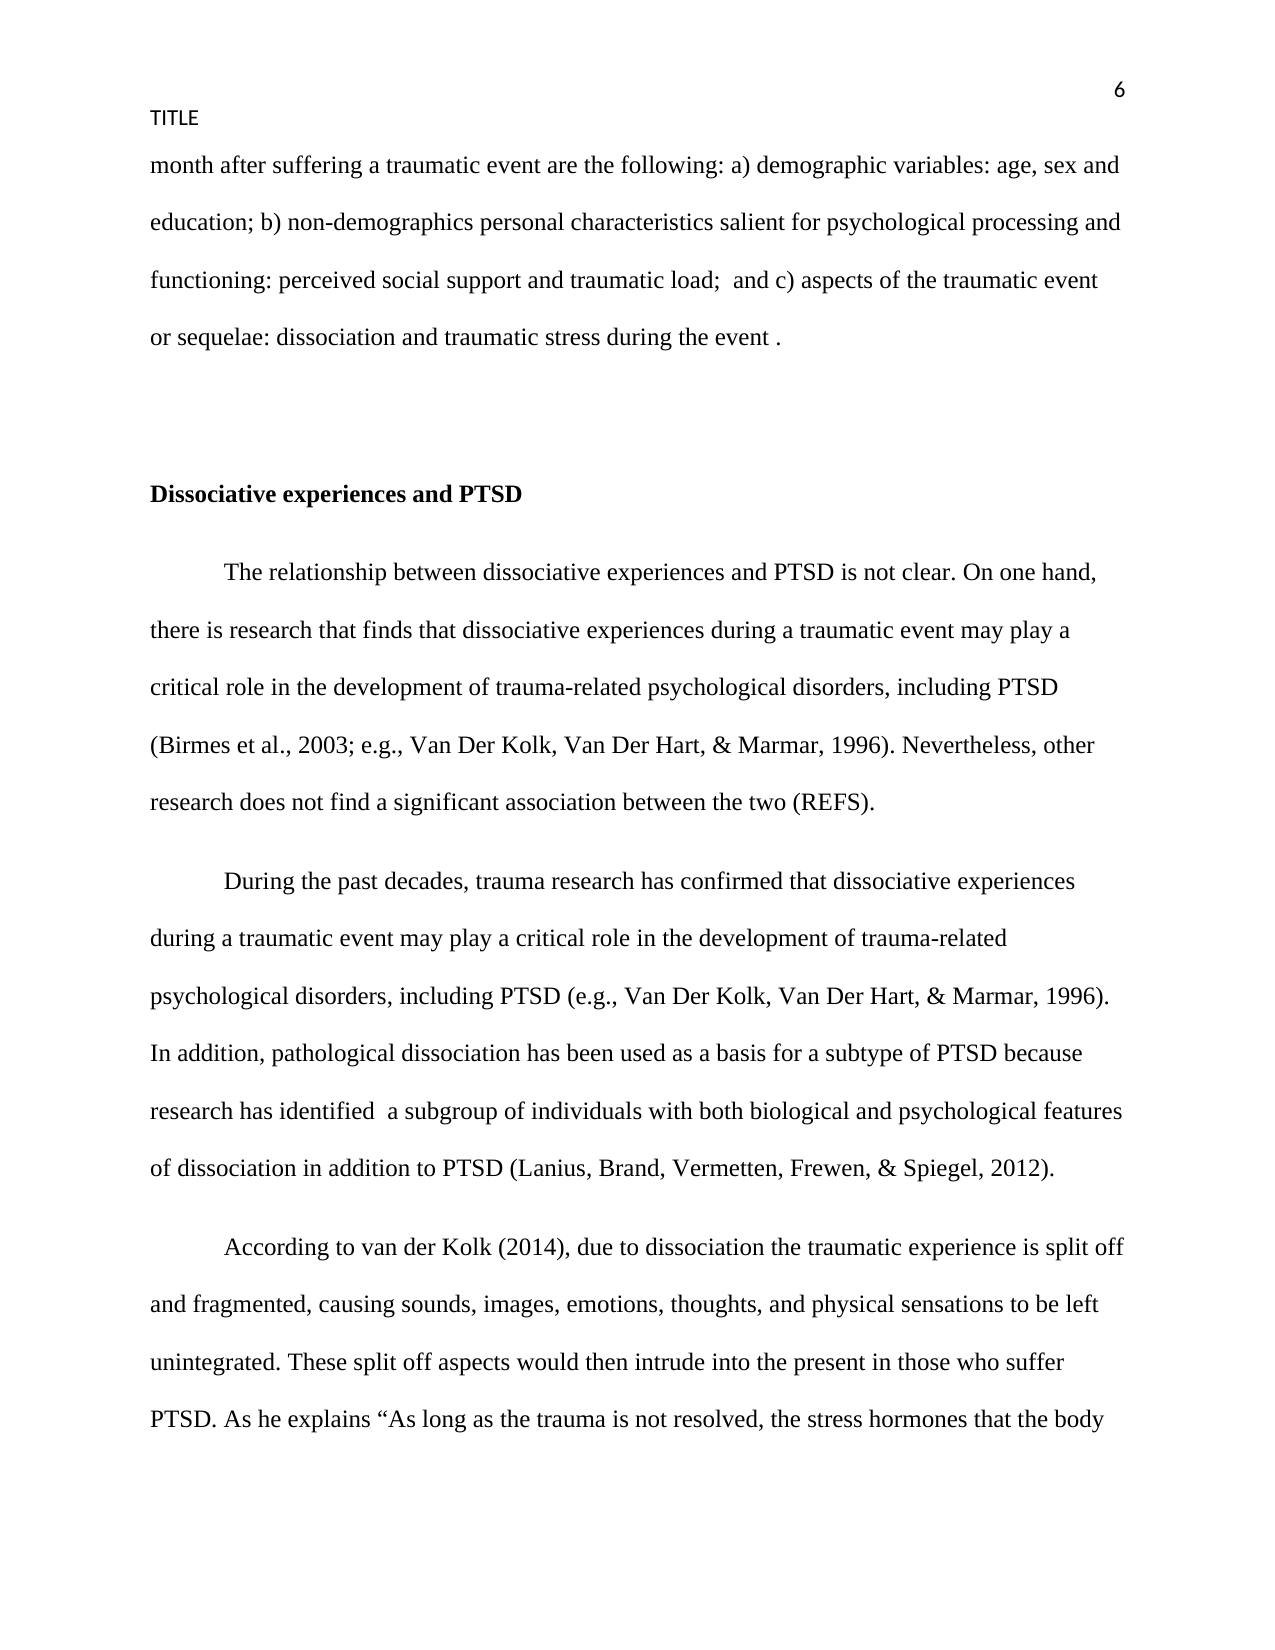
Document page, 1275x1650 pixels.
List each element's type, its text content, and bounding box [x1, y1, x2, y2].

text During the past decades, trauma research has confirmed that dissociative experiences during a traumatic event may play a critical role in the development of trauma-related psychological disorders, including PTSD (e.g., Van Der Kolk, Van Der Hart, & Marmar, 1996). In addition, pathological dissociation has been used as a basis for a subtype of PTSD because research has identified a subgroup of individuals with both biological and psychological features of dissociation in addition to PTSD (Lanius, Brand, Vermetten, Frewen, & Spiegel, 2012). [150, 866, 1125, 1182]
text Dissociative experiences and PTSD [150, 479, 1125, 508]
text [150, 150, 1125, 351]
text The relationship between dissociative experiences and PTSD is not clear. On one hand, there is research that finds that dissociative experiences during a traumatic event may play a critical role in the development of trauma-related psychological disorders, including PTSD (Birmes et al., 2003; e.g., Van Der Kolk, Van Der Hart, & Marmar, 1996). Nevertheless, other research does not find a significant association between the two (REFS). [150, 557, 1125, 816]
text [150, 1232, 1125, 1433]
